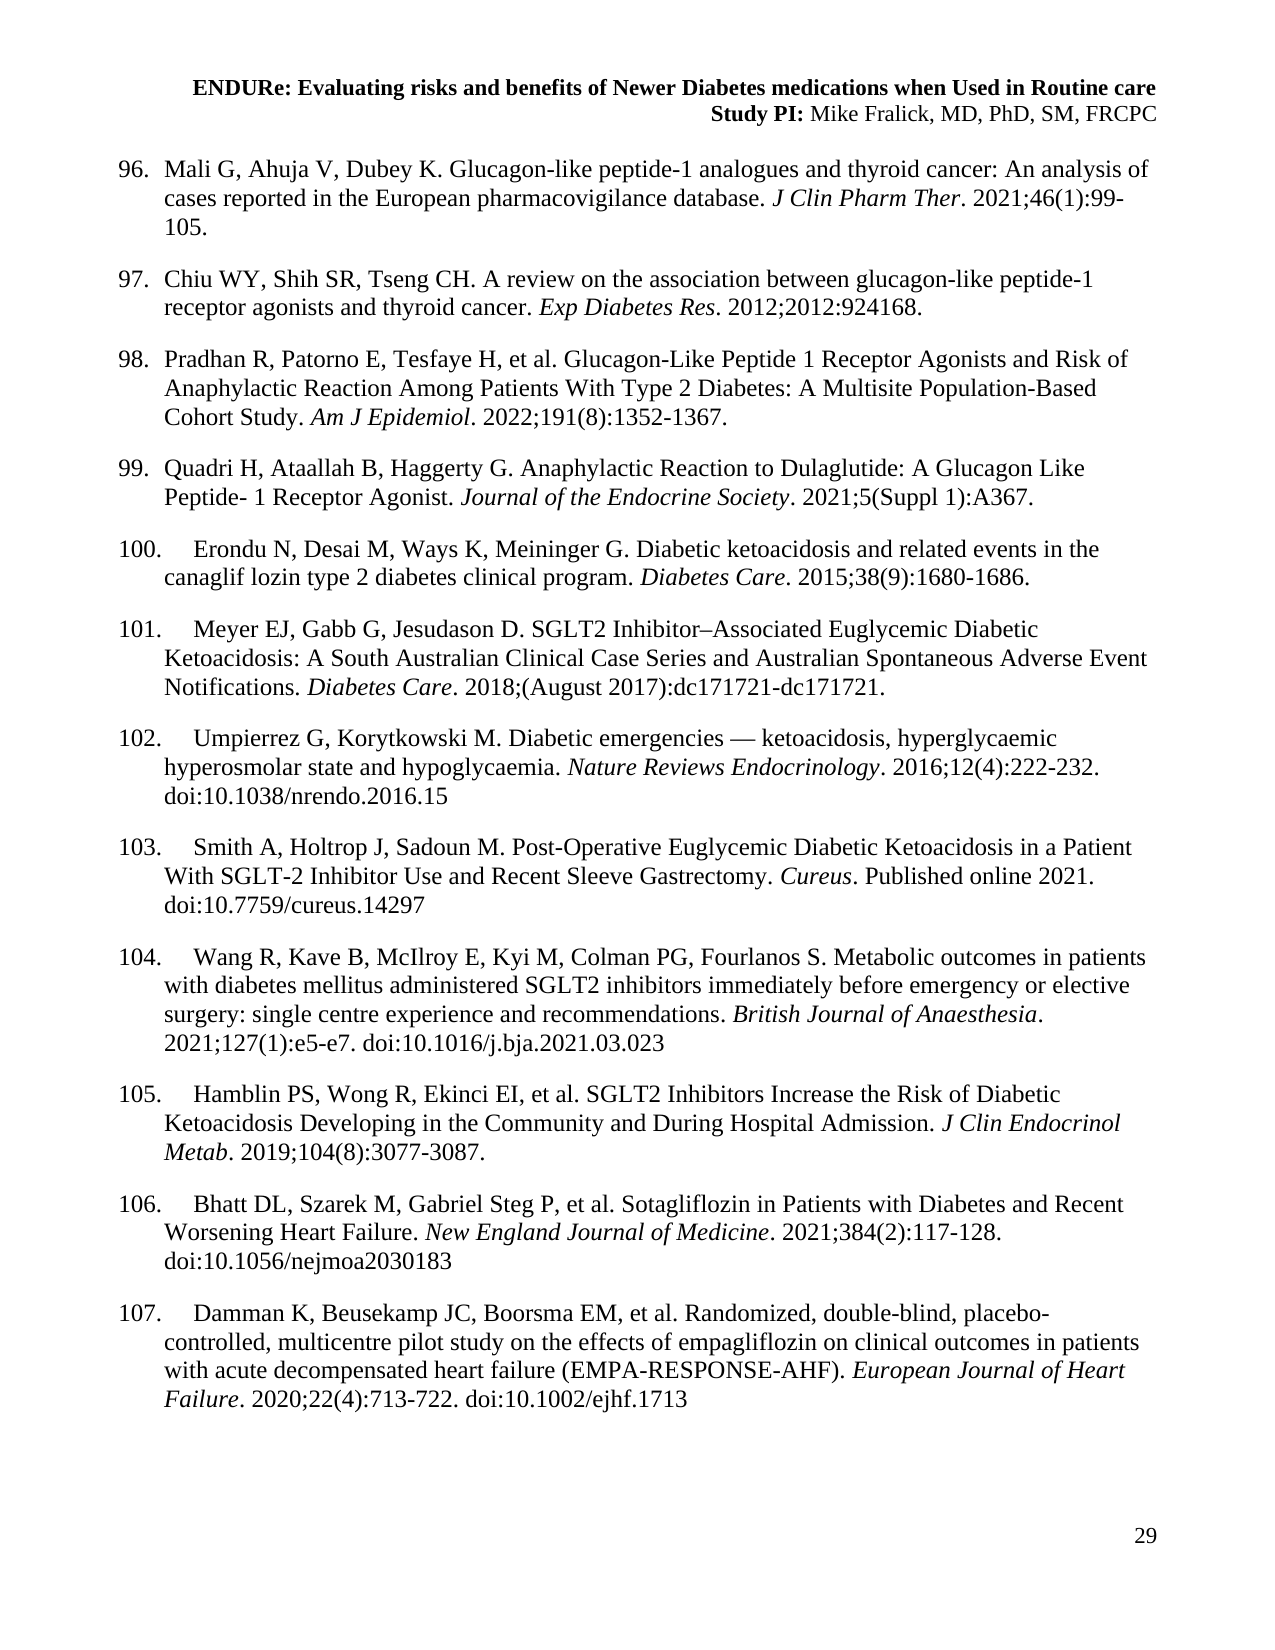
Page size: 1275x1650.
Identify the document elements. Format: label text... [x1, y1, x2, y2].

text 103. Smith A, Holtrop J, Sadoun M. Post-Operative Euglycemic Diabetic Ketoacidosis in a Patient With SGLT-2 Inhibitor Use and Recent Sleeve Gastrectomy. Cureus. Published online 2021. doi:10.7759/cureus.14297 [118, 832, 1157, 919]
text 96. Mali G, Ahuja V, Dubey K. Glucagon-like peptide-1 analogues and thyroid cancer: An analysis of cases reported in the European pharmacovigilance database. J Clin Pharm Ther. 2021;46(1):99-105. [118, 154, 1157, 241]
text 98. Pradhan R, Patorno E, Tesfaye H, et al. Glucagon-Like Peptide 1 Receptor Agonists and Risk of Anaphylactic Reaction Among Patients With Type 2 Diabetes: A Multisite Population-Based Cohort Study. Am J Epidemiol. 2022;191(8):1352-1367. [118, 344, 1157, 430]
text 107. Damman K, Beusekamp JC, Boorsma EM, et al. Randomized, double‐blind, placebo‐controlled, multicentre pilot study on the effects of empagliflozin on clinical outcomes in patients with acute decompensated heart failure (EMPA‐RESPONSE‐AHF). European Journal of Heart Failure. 2020;22(4):713-722. doi:10.1002/ejhf.1713 [118, 1298, 1157, 1413]
text 104. Wang R, Kave B, McIlroy E, Kyi M, Colman PG, Fourlanos S. Metabolic outcomes in patients with diabetes mellitus administered SGLT2 inhibitors immediately before emergency or elective surgery: single centre experience and recommendations. British Journal of Anaesthesia. 2021;127(1):e5-e7. doi:10.1016/j.bja.2021.03.023 [118, 942, 1157, 1057]
text 105. Hamblin PS, Wong R, Ekinci EI, et al. SGLT2 Inhibitors Increase the Risk of Diabetic Ketoacidosis Developing in the Community and During Hospital Admission. J Clin Endocrinol Metab. 2019;104(8):3077-3087. [118, 1079, 1157, 1166]
text 102. Umpierrez G, Korytkowski M. Diabetic emergencies — ketoacidosis, hyperglycaemic hyperosmolar state and hypoglycaemia. Nature Reviews Endocrinology. 2016;12(4):222-232. doi:10.1038/nrendo.2016.15 [118, 723, 1157, 809]
text 99. Quadri H, Ataallah B, Haggerty G. Anaphylactic Reaction to Dulaglutide: A Glucagon Like Peptide- 1 Receptor Agonist. Journal of the Endocrine Society. 2021;5(Suppl 1):A367. [118, 453, 1157, 511]
text 100. Erondu N, Desai M, Ways K, Meininger G. Diabetic ketoacidosis and related events in the canaglif lozin type 2 diabetes clinical program. Diabetes Care. 2015;38(9):1680-1686. [118, 534, 1157, 591]
text 101. Meyer EJ, Gabb G, Jesudason D. SGLT2 Inhibitor–Associated Euglycemic Diabetic Ketoacidosis: A South Australian Clinical Case Series and Australian Spontaneous Adverse Event Notifications. Diabetes Care. 2018;(August 2017):dc171721-dc171721. [118, 614, 1157, 700]
text 97. Chiu WY, Shih SR, Tseng CH. A review on the association between glucagon-like peptide-1 receptor agonists and thyroid cancer. Exp Diabetes Res. 2012;2012:924168. [118, 264, 1157, 321]
text 106. Bhatt DL, Szarek M, Gabriel Steg P, et al. Sotagliflozin in Patients with Diabetes and Recent Worsening Heart Failure. New England Journal of Medicine. 2021;384(2):117-128. doi:10.1056/nejmoa2030183 [118, 1189, 1157, 1275]
